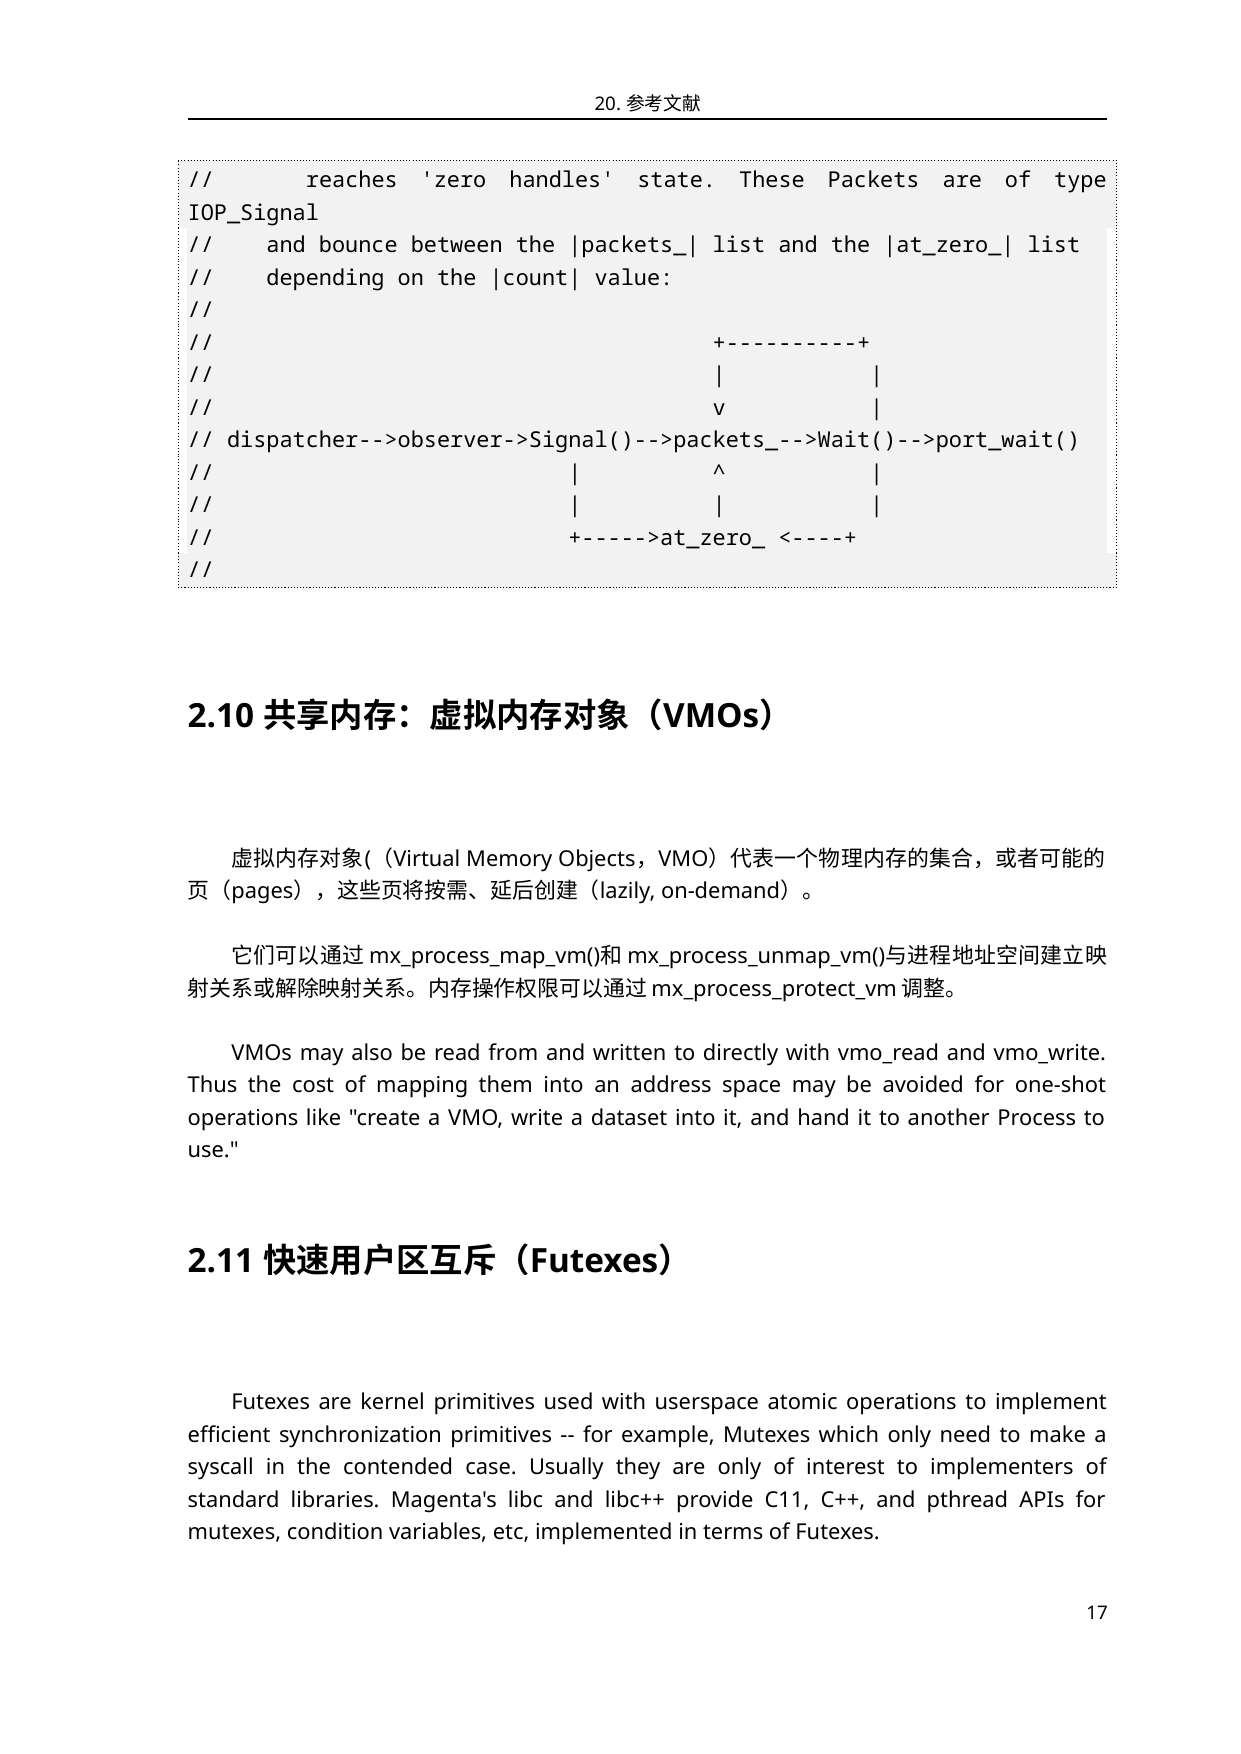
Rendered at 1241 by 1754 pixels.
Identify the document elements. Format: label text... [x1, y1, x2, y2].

text Futexes are kernel primitives used with userspace atomic operations to implement efficient synchronization primitives -- for example, Mutexes which only need to make a syscall in the contended case. Usually they are only of interest to implementers of standard libraries. Magenta's libc and libc++ provide C11, C++, and pthread APIs for mutexes, condition variables, etc, implemented in terms of Futexes. [187, 1385, 1107, 1547]
text VMOs may also be read from and written to directly with vmo_read and vmo_write. Thus the cost of mapping them into an address space may be avoided for one-shot operations like "create a VMO, write a dataset into it, and hand it to another Process to use." [187, 1036, 1107, 1166]
text // and bounce between the |packets_| list and the |at_zero_| list [187, 228, 1107, 260]
text // depending on the |count| value: [187, 260, 1107, 293]
text // reaches 'zero handles' state. These Packets are of type IOP_Signal [178, 160, 1117, 228]
text // | ^ | [187, 455, 1107, 488]
text 它们可以通过mx_process_map_vm()和mx_process_unmap_vm()与进程地址空间建立映射关系或解除映射关系。内存操作权限可以通过mx_process_protect_vm调整。 [187, 938, 1107, 1003]
text 虚拟内存对象(（Virtual Memory Objects，VMO）代表一个物理内存的集合，或者可能的页（pages），这些页将按需、延后创建（lazily, on-demand）。 [187, 841, 1107, 906]
text // | | | [187, 488, 1107, 520]
text // +----------+ [187, 325, 1107, 358]
subtitle 共享内存：虚拟内存对象（VMOs） [187, 681, 1107, 746]
text // [178, 550, 1117, 588]
text // [187, 293, 1107, 325]
subtitle 快速用户区互斥（Futexes） [187, 1225, 1107, 1290]
text // v | [187, 390, 1107, 423]
text // | | [187, 358, 1107, 390]
text // +----->at_zero_ <----+ [187, 520, 1107, 550]
text // dispatcher-->observer->Signal()-->packets_-->Wait()-->port_wait() [187, 423, 1107, 455]
